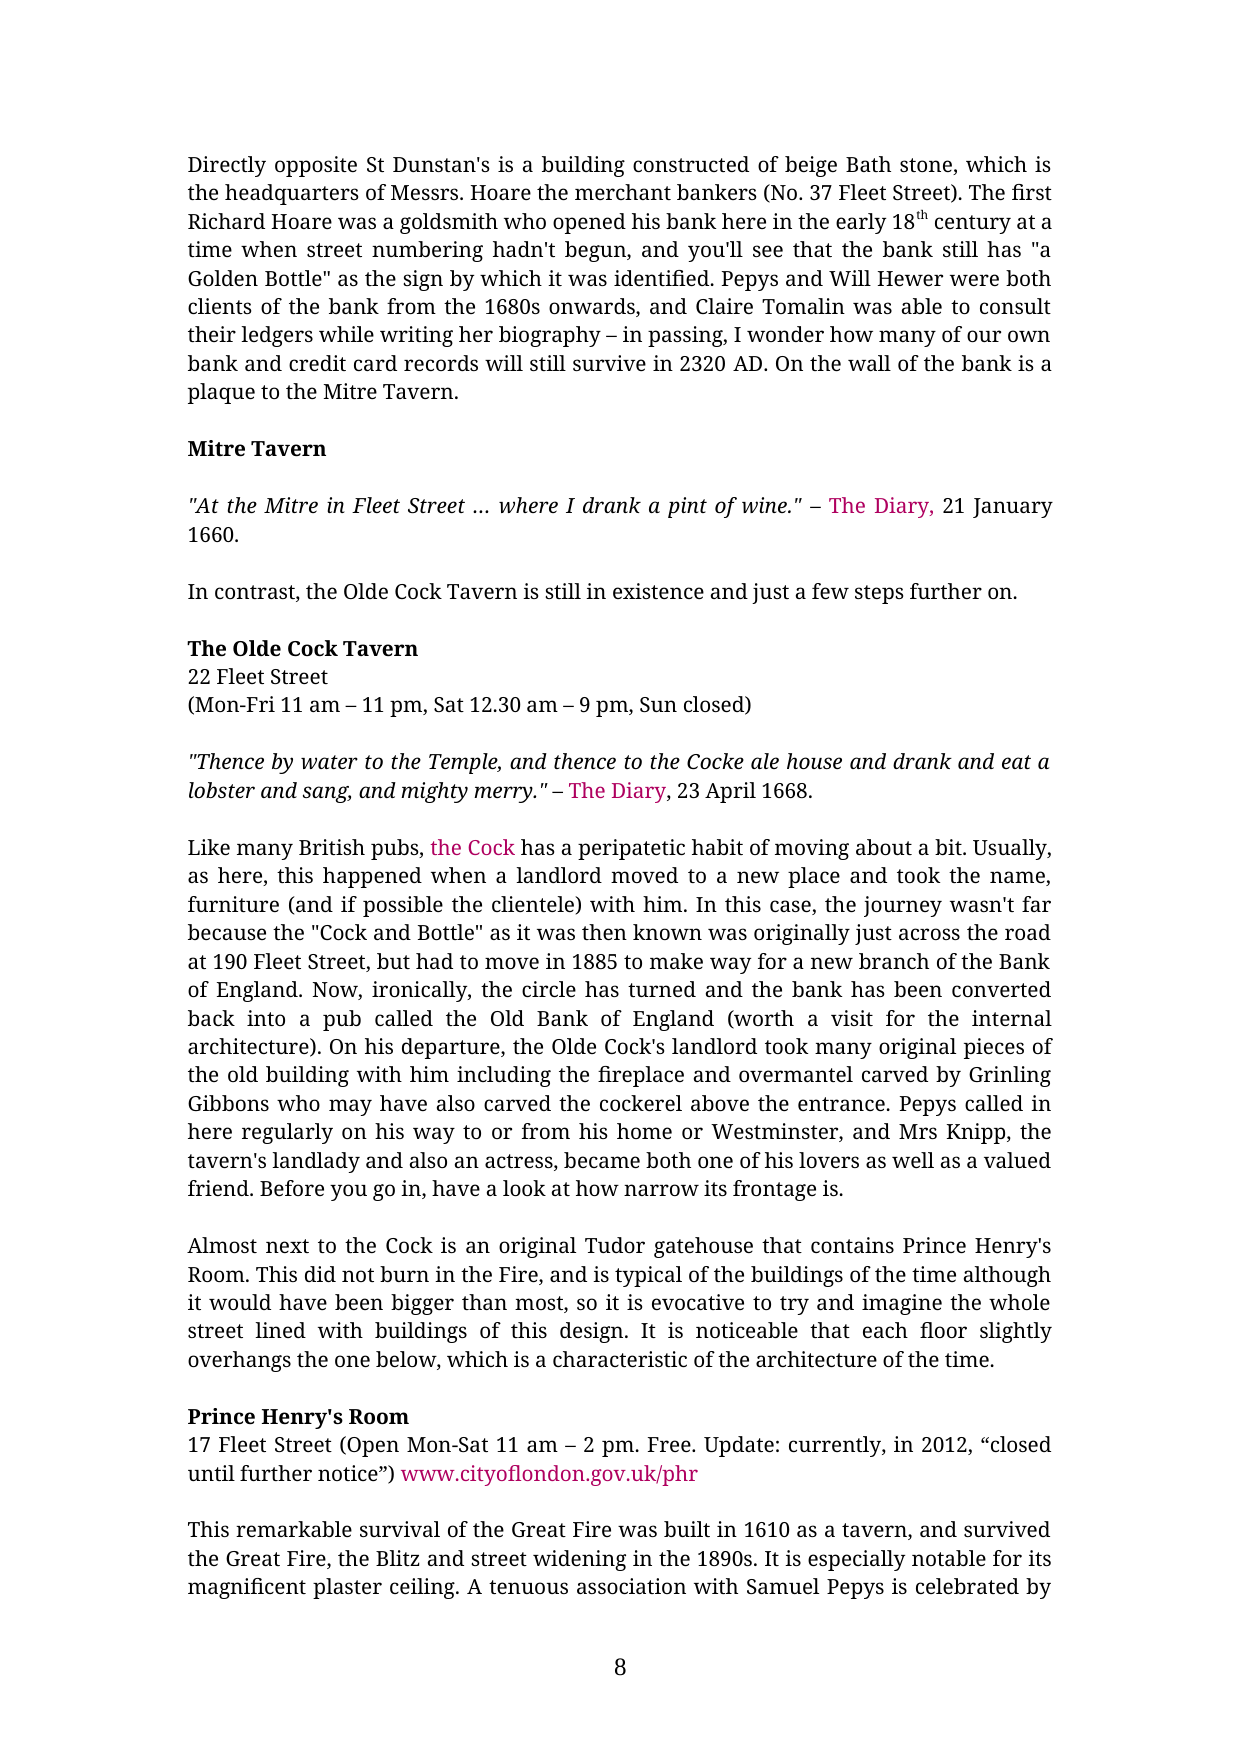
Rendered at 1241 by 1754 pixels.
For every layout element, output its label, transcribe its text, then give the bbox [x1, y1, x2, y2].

subtitle "Thence by water to the Temple, and thence to the Cocke ale house and drank and eat a lobster and sang, and mighty merry." – The Diary, 23 April 1668. [187, 747, 1053, 804]
text Almost next to the Cock is an original Tudor gatehouse that contains Prince Henry's Room. This did not burn in the Fire, and is typical of the buildings of the time although it would have been bigger than most, so it is evocative to try and imagine the whole street lined with buildings of this design. It is noticeable that each floor slightly overhangs the one below, which is a characteristic of the architecture of the time. [187, 1231, 1053, 1373]
text "At the Mitre in Fleet Street … where I drank a pint of wine." – The Diary, 21 January 1660. [187, 492, 1053, 548]
subtitle The Olde Cock Tavern [187, 634, 1053, 662]
text 17 Fleet Street (Open Mon-Sat 11 am – 2 pm. Free. Update: currently, in 2012, “closed until further notice”) www.cityoflondon.gov.uk/phr [187, 1430, 1053, 1487]
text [187, 1516, 1053, 1601]
text Directly opposite St Dunstan's is a building constructed of beige Bath stone, which is the headquarters of Messrs. Hoare the merchant bankers (No. 37 Fleet Street). The first Richard Hoare was a goldsmith who opened his bank here in the early 18th century at a time when street numbering hadn't begun, and you'll see that the bank still has "a Golden Bottle" as the sign by which it was identified. Pepys and Will Hewer were both clients of the bank from the 1680s onwards, and Claire Tomalin was able to consult their ledgers while writing her biography – in passing, I wonder how many of our own bank and credit card records will still survive in 2320 AD. On the wall of the bank is a plaque to the Mitre Tavern. [187, 150, 1053, 406]
subtitle Mitre Tavern [187, 434, 1053, 463]
text Like many British pubs, the Cock has a peripatetic habit of moving about a bit. Usually, as here, this happened when a landlord moved to a new place and took the name, furniture (and if possible the clientele) with him. In this case, the journey wasn't far because the "Cock and Bottle" as it was then known was originally just across the road at 190 Fleet Street, but had to move in 1885 to make way for a new branch of the Bank of England. Now, ironically, the circle has turned and the bank has been converted back into a pub called the Old Bank of England (worth a visit for the internal architecture). On his departure, the Olde Cock's landlord took many original pieces of the old building with him including the fireplace and overmantel carved by Grinling Gibbons who may have also carved the cockerel above the entrance. Pepys called in here regularly on his way to or from his home or Westminster, and Mrs Knipp, the tavern's landlady and also an actress, became both one of his lovers as well as a valued friend. Before you go in, have a look at how narrow its frontage is. [187, 833, 1053, 1203]
subtitle Prince Henry's Room [187, 1402, 1053, 1430]
text (Mon-Fri 11 am – 11 pm, Sat 12.30 am – 9 pm, Sun closed) [187, 691, 1053, 719]
text In contrast, the Olde Cock Tavern is still in existence and just a few steps further on. [187, 577, 1053, 605]
text 22 Fleet Street [187, 662, 1053, 691]
